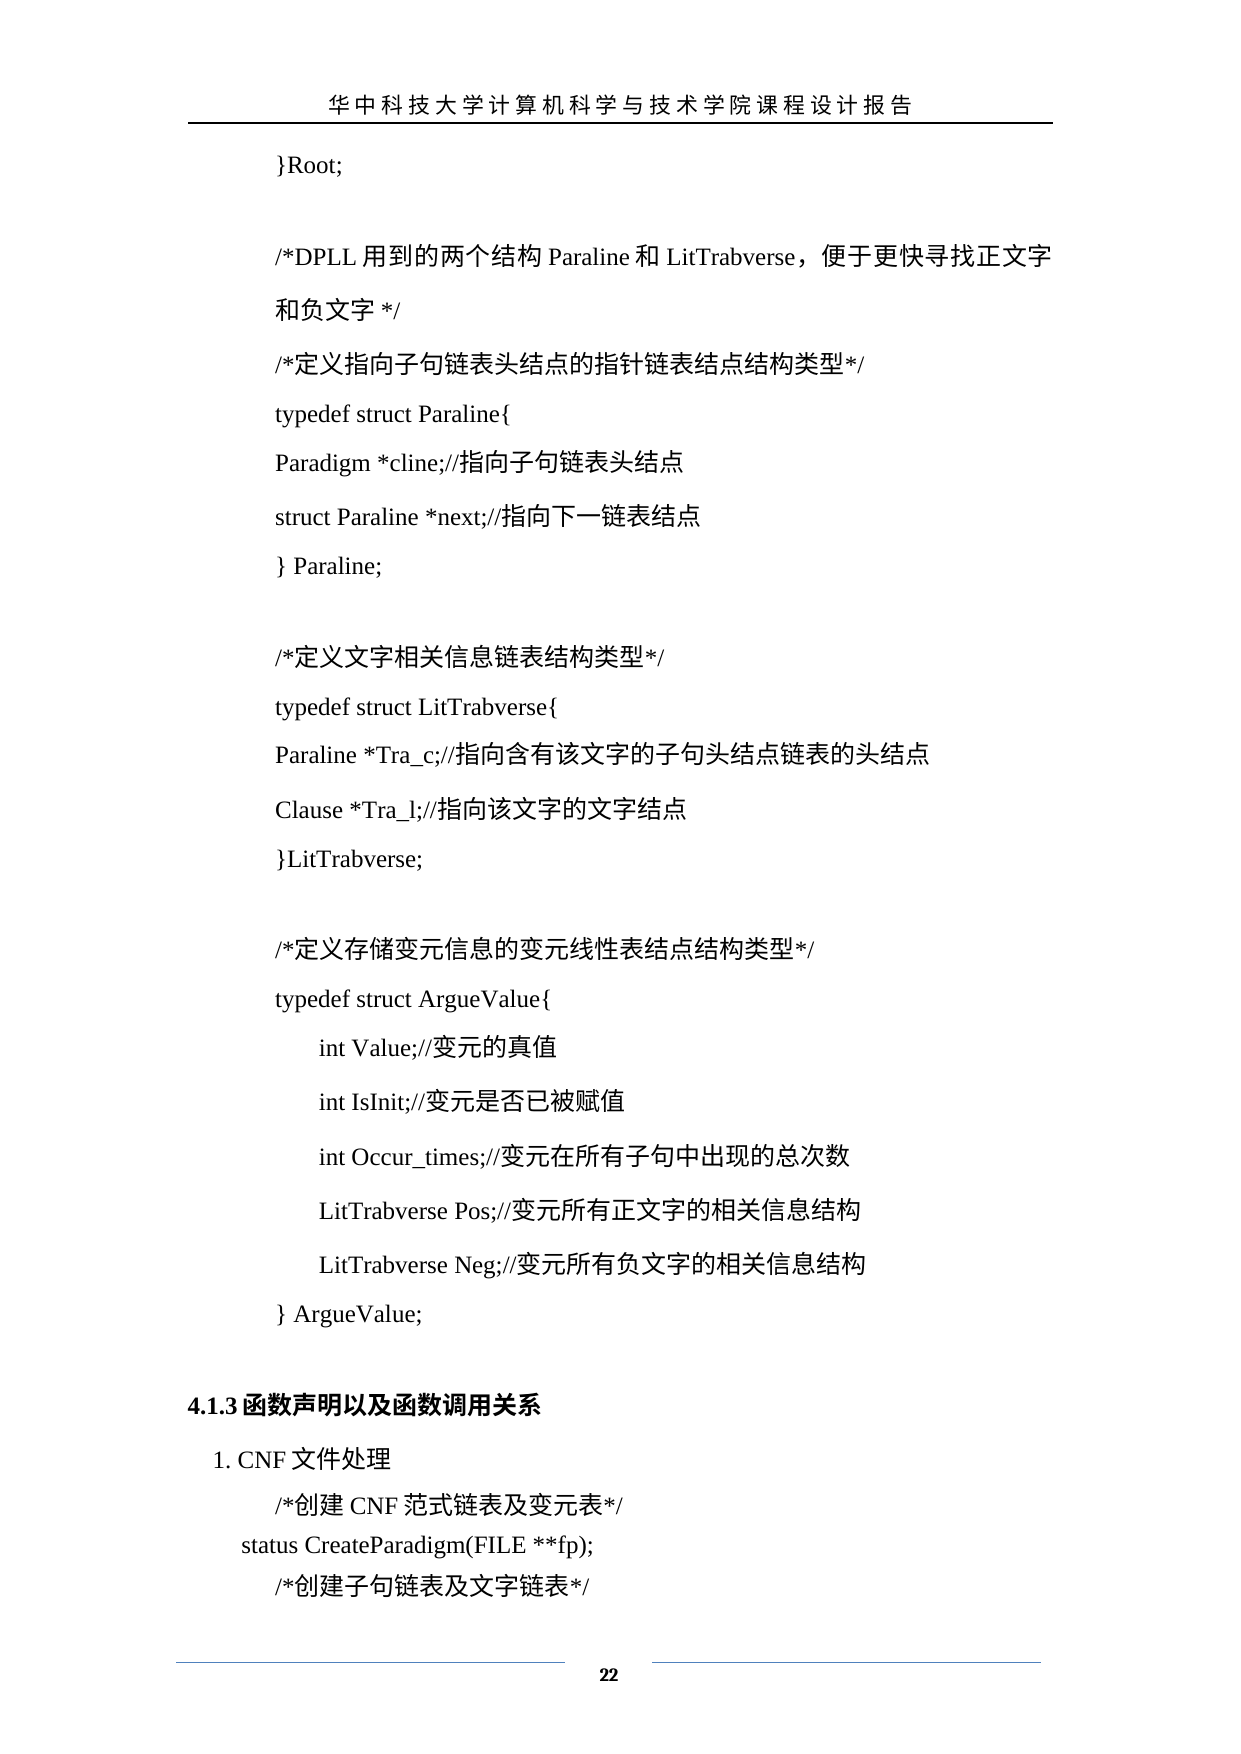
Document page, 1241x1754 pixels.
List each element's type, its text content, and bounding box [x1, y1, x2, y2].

text int IsInit;//变元是否已被赋值 [231, 1082, 1053, 1118]
text }LitTrabverse; [231, 844, 1053, 872]
text } Paraline; [231, 551, 1053, 580]
text /*定义指向子句链表头结点的指针链表结点结构类型*/ [231, 345, 1053, 381]
text typedef struct Paraline{ [231, 399, 1053, 428]
text LitTrabverse Neg;//变元所有负文字的相关信息结构 [231, 1245, 1053, 1281]
text Paraline *Tra_c;//指向含有该文字的子句头结点链表的头结点 [231, 735, 1053, 771]
text struct Paraline *next;//指向下一链表结点 [231, 497, 1053, 533]
text /*定义存储变元信息的变元线性表结点结构类型*/ [231, 930, 1053, 966]
text typedef struct LitTrabverse{ [231, 692, 1053, 721]
text int Value;//变元的真值 [231, 1027, 1053, 1064]
text /*定义文字相关信息链表结构类型*/ [231, 637, 1053, 674]
text }Root; [231, 150, 1053, 179]
text typedef struct ArgueValue{ [231, 984, 1053, 1013]
text int Occur_times;//变元在所有子句中出现的总次数 [231, 1136, 1053, 1172]
text LitTrabverse Pos;//变元所有正文字的相关信息结构 [231, 1191, 1053, 1227]
text /*创建CNF范式链表及变元表*/ [212, 1485, 1053, 1522]
text /*DPLL用到的两个结构Paraline和LitTrabverse，便于更快寻找正文字和负文字 */ [275, 236, 1053, 327]
text } ArgueValue; [231, 1299, 1053, 1328]
text /*创建子句链表及文字链表*/ [212, 1567, 1053, 1603]
text Clause *Tra_l;//指向该文字的文字结点 [231, 789, 1053, 826]
text status CreateParadigm(FILE **fp); [212, 1531, 1053, 1559]
text Paradigm *cline;//指向子句链表头结点 [231, 442, 1053, 479]
text 4.1.3函数声明以及函数调用关系 [187, 1386, 1053, 1422]
list CNF文件处理 [212, 1440, 1053, 1476]
